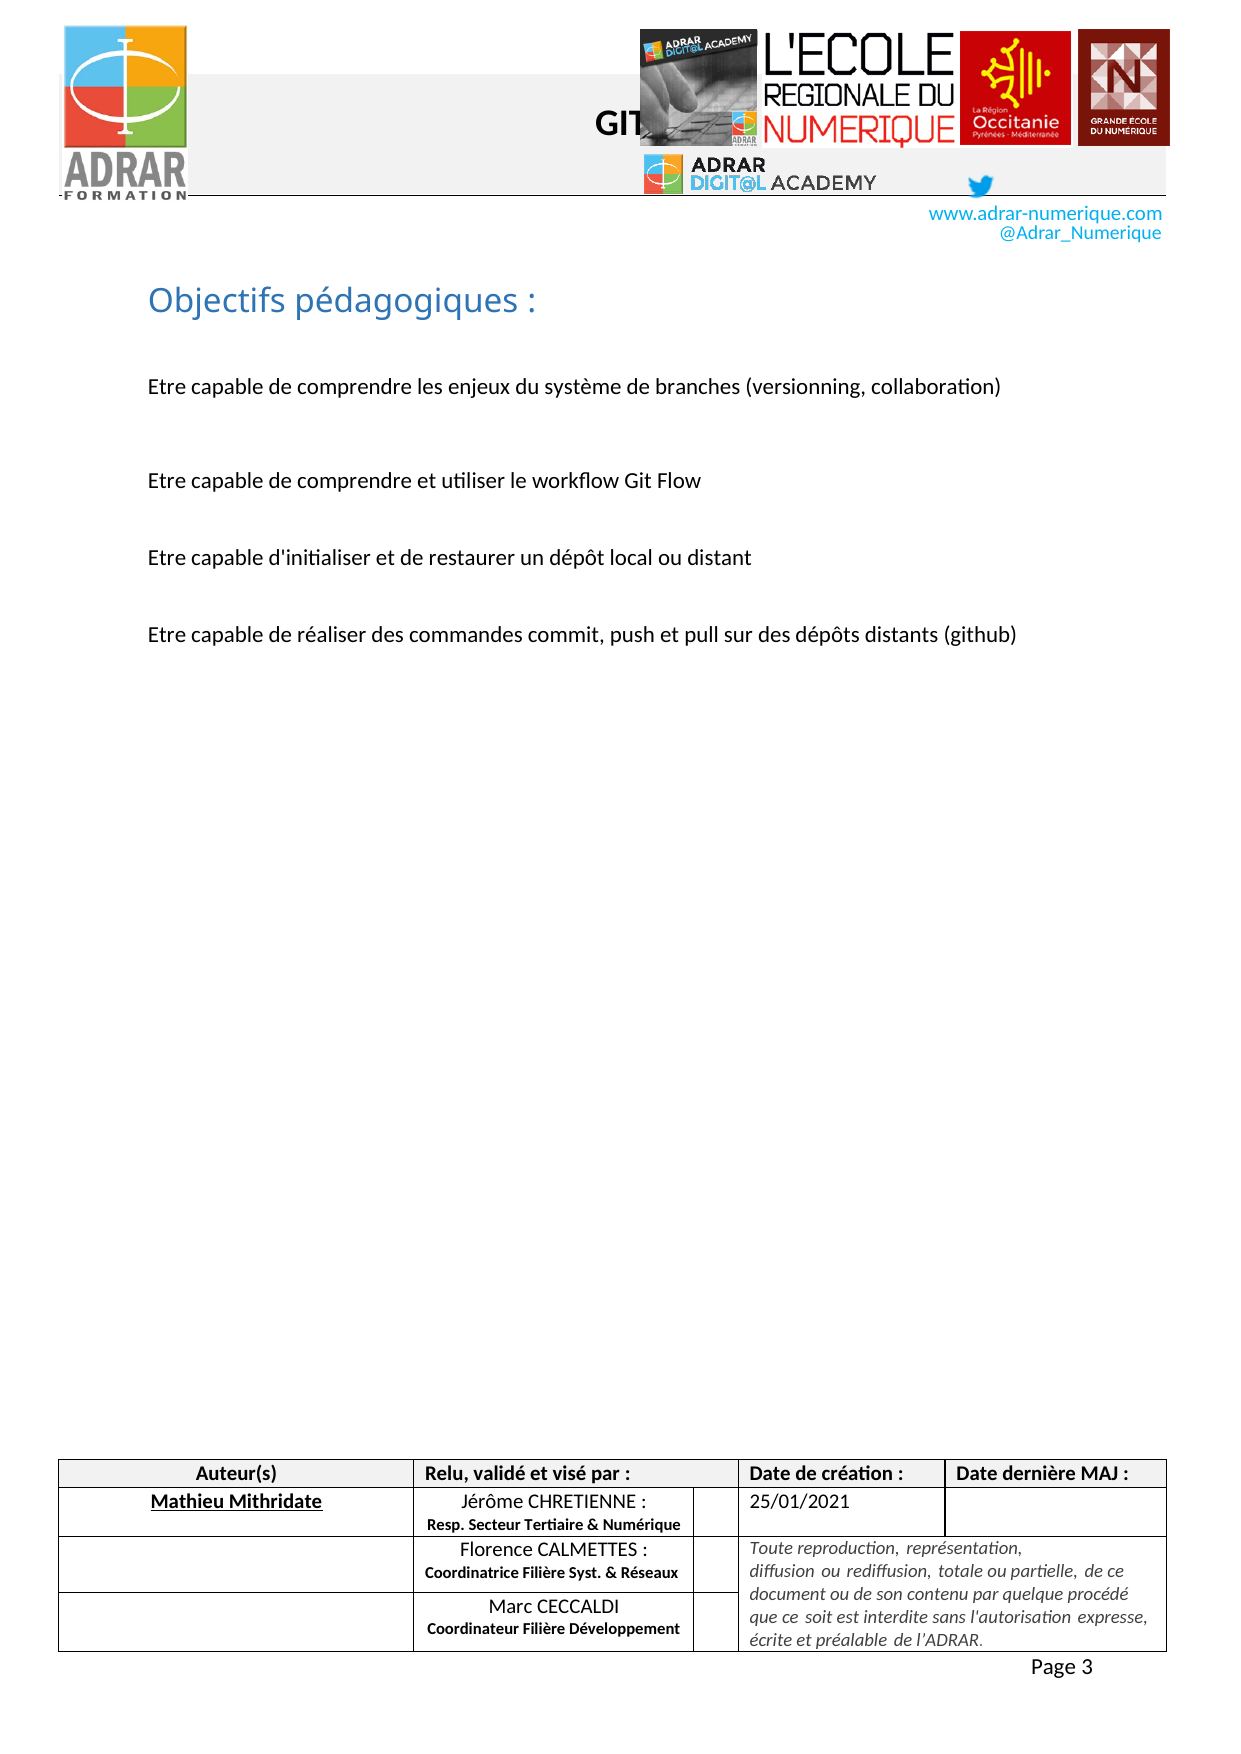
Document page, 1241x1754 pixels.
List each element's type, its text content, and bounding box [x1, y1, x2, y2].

text Etre capable de comprendre les enjeux du système de branches (versionning, collaboration) [148, 372, 1093, 401]
subtitle Objectifs pédagogiques : [148, 277, 1093, 322]
text Etre capable de réaliser des commandes commit, push et pull sur des dépôts distants (github) [148, 590, 1093, 648]
picture [964, 170, 997, 202]
text Etre capable de comprendre et utiliser le workflow Git Flow [148, 466, 1093, 494]
picture [630, 22, 1178, 207]
text Etre capable d'initialiser et de restaurer un dépôt local ou distant [148, 513, 1093, 571]
picture [62, 23, 188, 202]
